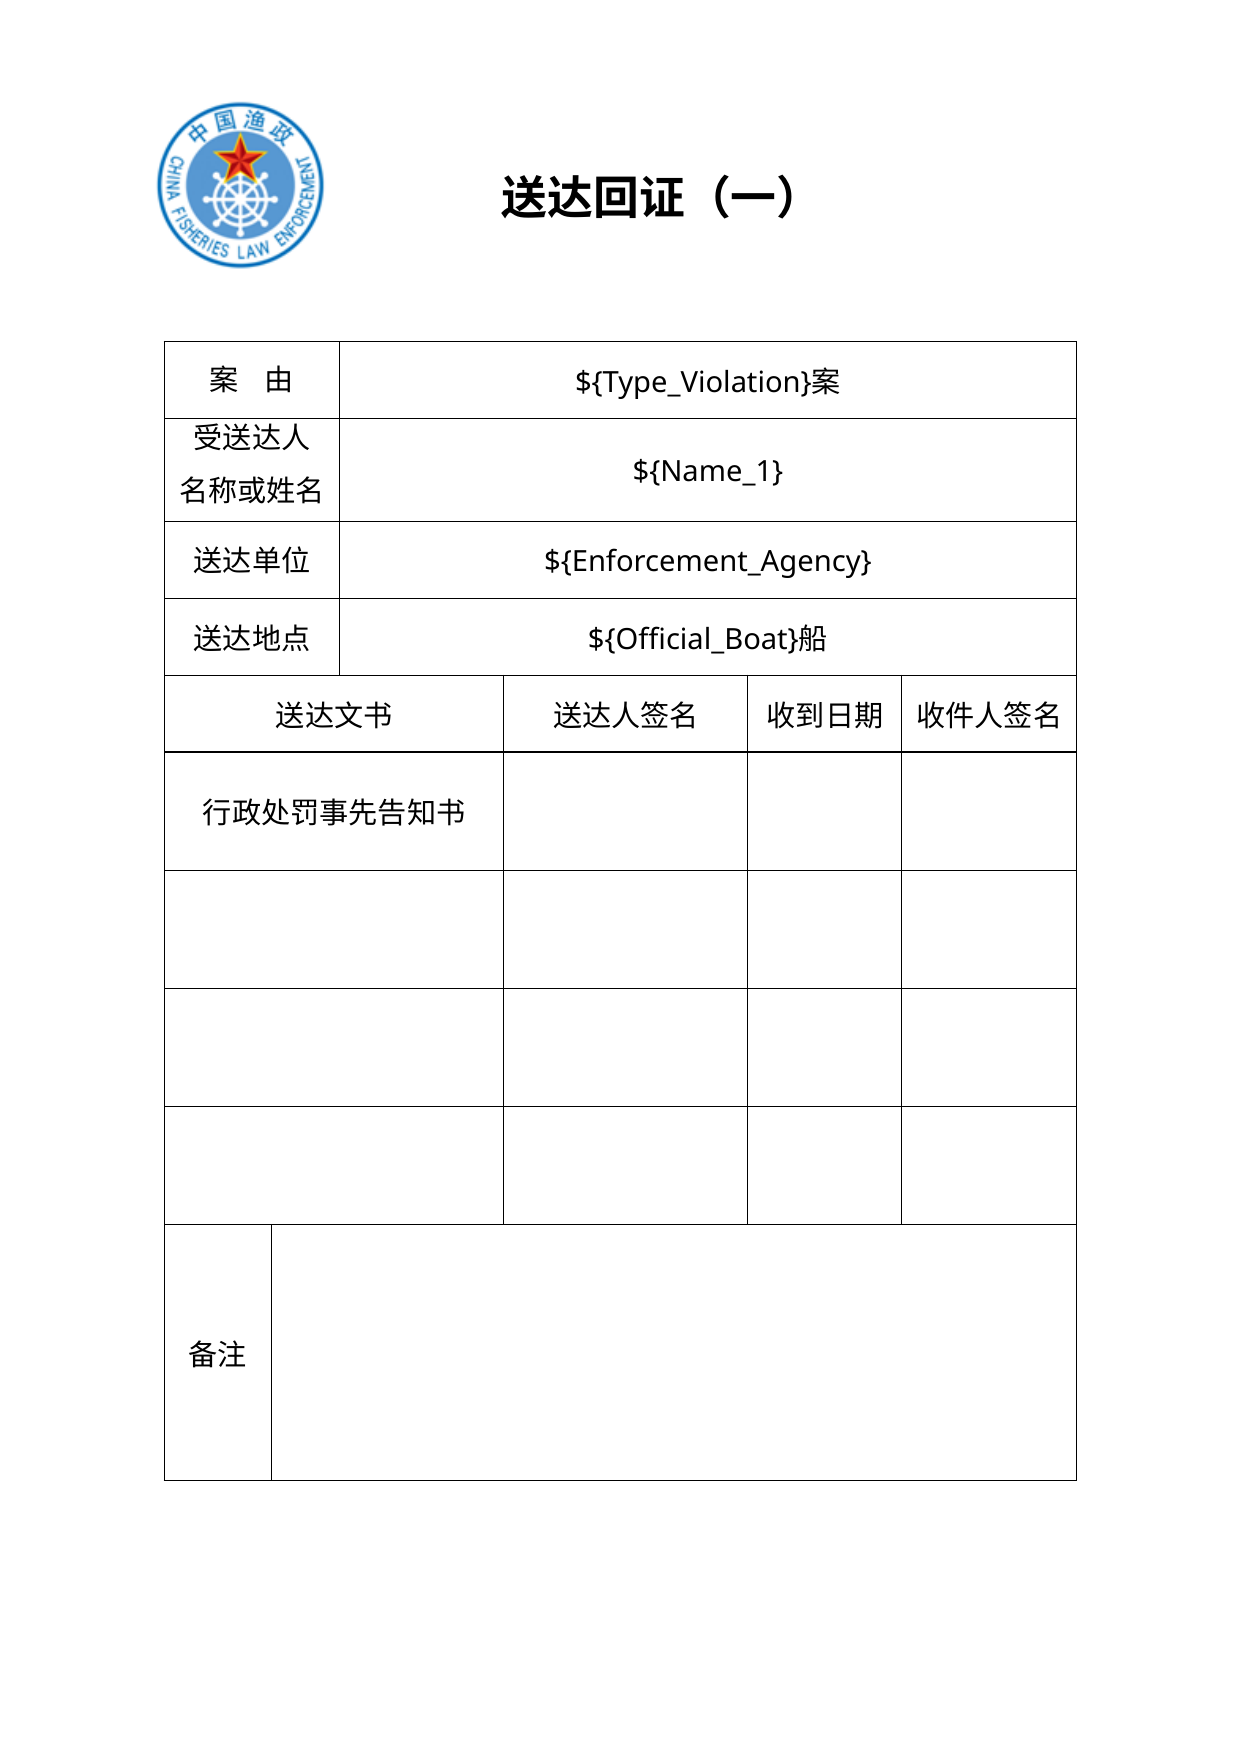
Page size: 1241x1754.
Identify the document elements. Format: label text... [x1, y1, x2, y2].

table_cell 送达人签名 [504, 676, 747, 751]
table_cell [272, 1225, 1076, 1480]
table_cell [504, 1107, 747, 1224]
table_cell [748, 871, 901, 988]
table_cell 收到日期 [748, 676, 901, 751]
table_cell ${Enforcement_Agency} [340, 522, 1076, 598]
table_cell 行政处罚事先告知书 [165, 753, 503, 869]
table_cell ${Official_Boat}船 [340, 599, 1076, 674]
table_cell ${Name_1} [340, 419, 1076, 521]
table_cell 送达地点 [165, 599, 339, 674]
table_cell 收件人签名 [902, 676, 1076, 751]
table_cell [748, 753, 901, 869]
table_header 案 由 [165, 342, 339, 417]
table_cell [165, 871, 503, 988]
text 送达回证（一） [330, 146, 1093, 243]
table_cell [902, 989, 1076, 1106]
table_cell 备注 [165, 1225, 271, 1480]
table_cell [504, 989, 747, 1106]
table_cell [748, 989, 901, 1106]
table_cell 送达文书 [165, 676, 503, 751]
table_cell 受送达人 名称或姓名 [165, 419, 339, 521]
table_cell [504, 871, 747, 988]
table_cell [902, 1107, 1076, 1224]
table_cell [748, 1107, 901, 1224]
table_cell [504, 753, 747, 869]
table_cell [165, 1107, 503, 1224]
table_cell 送达单位 [165, 522, 339, 598]
picture [147, 96, 330, 275]
table_cell [165, 989, 503, 1106]
table_header ${Type_Violation}案 [340, 342, 1076, 417]
table_cell [902, 871, 1076, 988]
table_cell [902, 753, 1076, 869]
